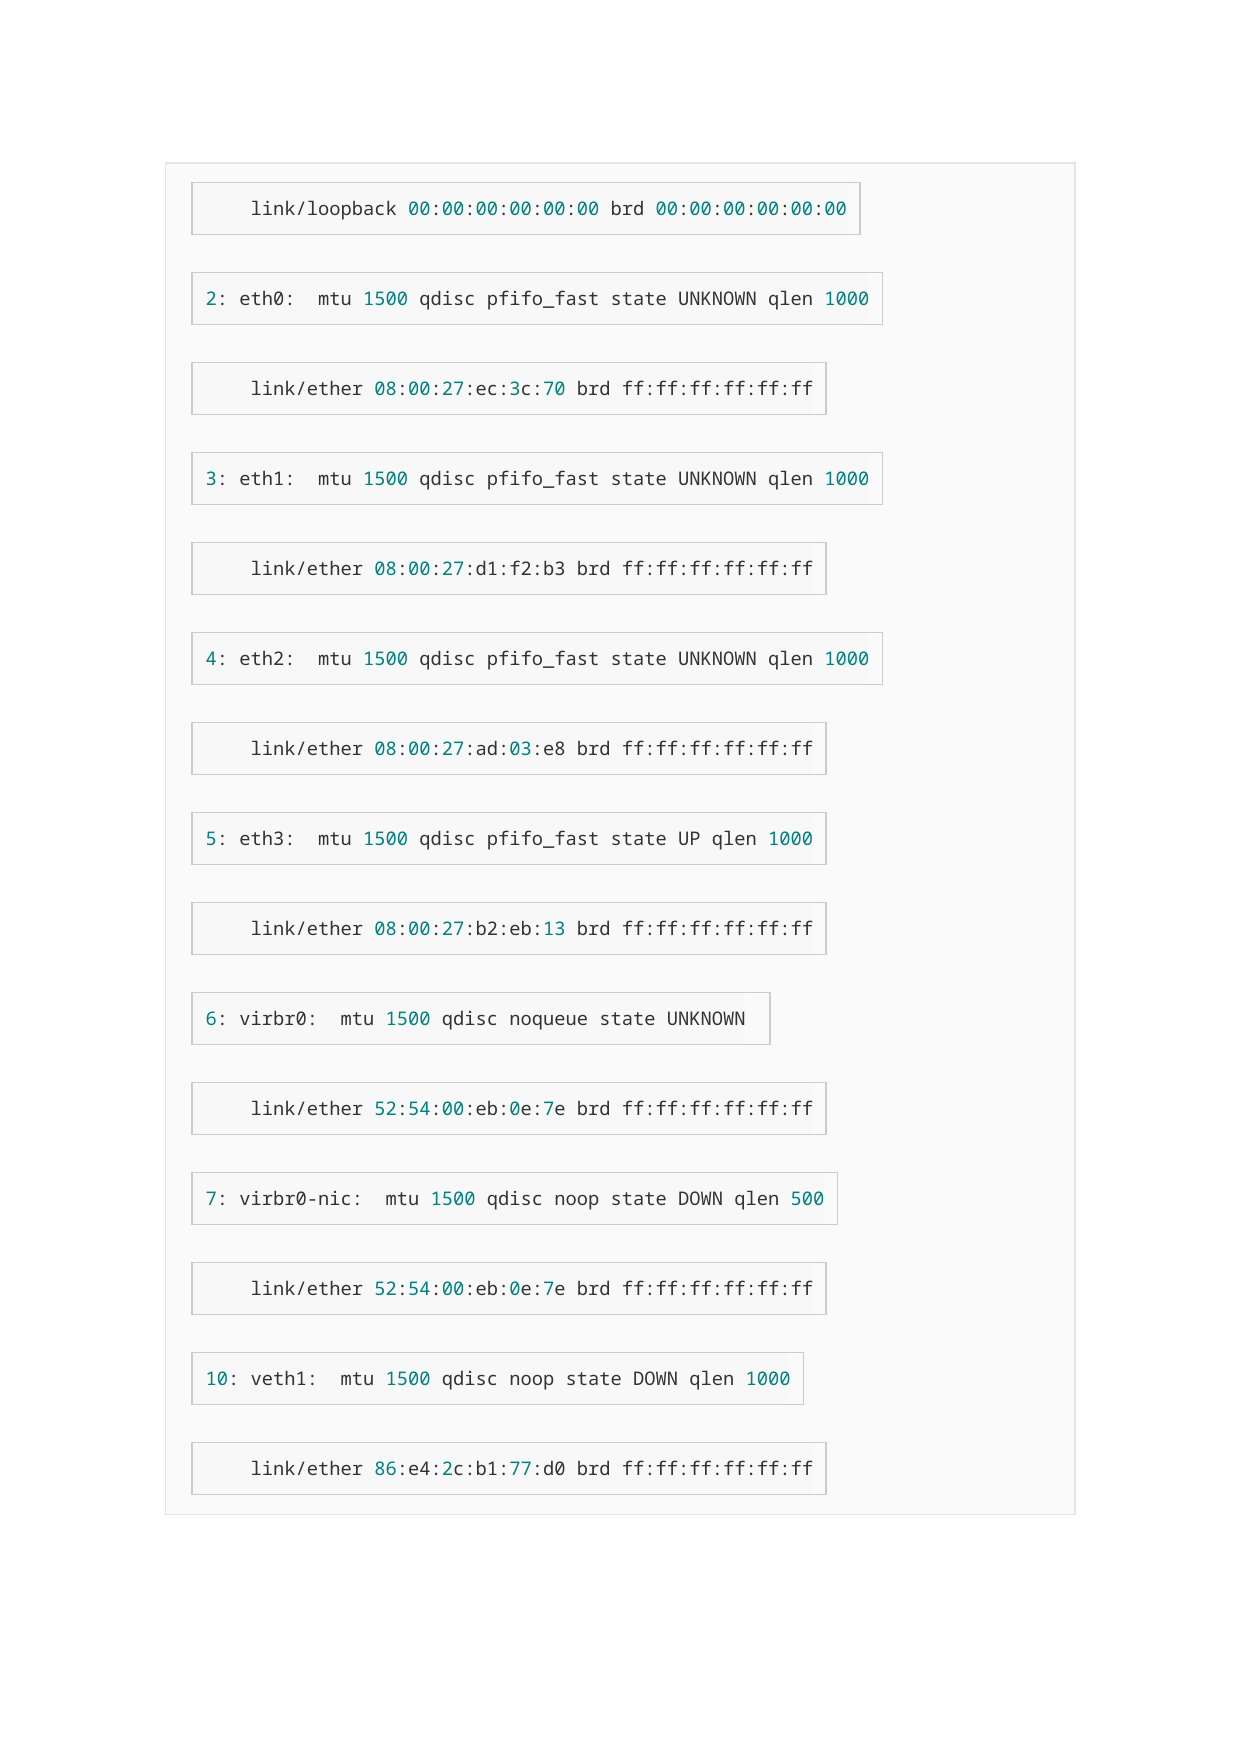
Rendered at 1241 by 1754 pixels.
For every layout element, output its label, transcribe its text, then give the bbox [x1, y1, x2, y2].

text link/ether 08:00:27:ad:03:e8 brd ff:ff:ff:ff:ff:ff [166, 702, 1074, 781]
text 6: virbr0: mtu 1500 qdisc noqueue state UNKNOWN [166, 972, 1074, 1051]
text link/ether 52:54:00:eb:0e:7e brd ff:ff:ff:ff:ff:ff [166, 1062, 1074, 1141]
text link/ether 08:00:27:d1:f2:b3 brd ff:ff:ff:ff:ff:ff [166, 522, 1074, 601]
text 4: eth2: mtu 1500 qdisc pfifo_fast state UNKNOWN qlen 1000 [166, 612, 1074, 691]
text link/ether 86:e4:2c:b1:77:d0 brd ff:ff:ff:ff:ff:ff [166, 1422, 1074, 1514]
text link/loopback 00:00:00:00:00:00 brd 00:00:00:00:00:00 [166, 164, 1074, 241]
text 10: veth1: mtu 1500 qdisc noop state DOWN qlen 1000 [166, 1332, 1074, 1411]
text link/ether 08:00:27:b2:eb:13 brd ff:ff:ff:ff:ff:ff [166, 882, 1074, 961]
text link/ether 08:00:27:ec:3c:70 brd ff:ff:ff:ff:ff:ff [166, 342, 1074, 421]
text 3: eth1: mtu 1500 qdisc pfifo_fast state UNKNOWN qlen 1000 [166, 432, 1074, 511]
text link/ether 52:54:00:eb:0e:7e brd ff:ff:ff:ff:ff:ff [166, 1242, 1074, 1321]
text 2: eth0: mtu 1500 qdisc pfifo_fast state UNKNOWN qlen 1000 [166, 252, 1074, 331]
text 7: virbr0-nic: mtu 1500 qdisc noop state DOWN qlen 500 [166, 1152, 1074, 1231]
text 5: eth3: mtu 1500 qdisc pfifo_fast state UP qlen 1000 [166, 792, 1074, 871]
